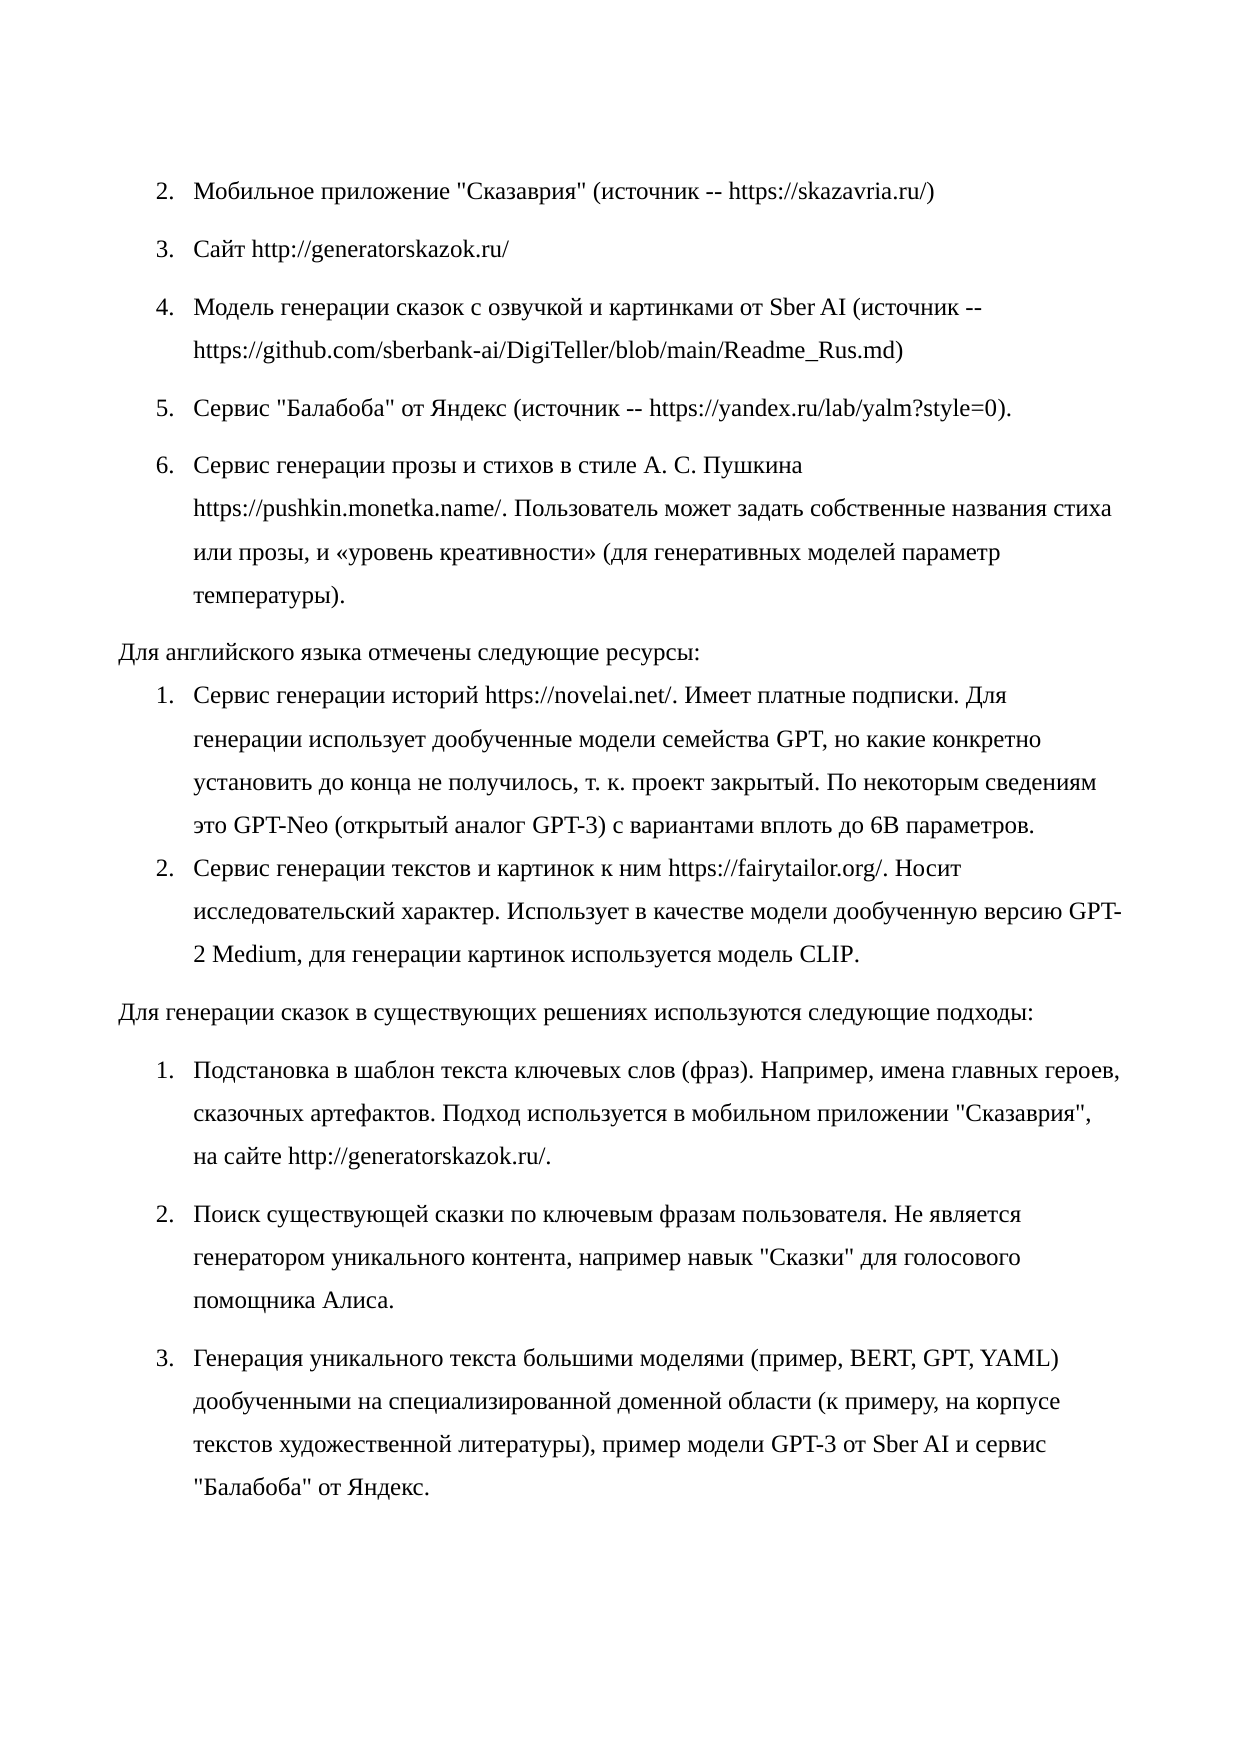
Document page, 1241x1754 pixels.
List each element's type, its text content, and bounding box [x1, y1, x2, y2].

list Модель генерации сказок с озвучкой и картинками от Sber AI (источник -- https://github.com/sberbank-ai/DigiTeller/blob/main/Readme_Rus.md) [156, 292, 1122, 364]
list Генерация уникального текста большими моделями (пример, BERT, GPT, YAML) дообученными на специализированной доменной области (к примеру, на корпусе текстов художественной литературы), пример модели GPT-3 от Sber AI и сервис "Балабоба" от Яндекс. [156, 1343, 1122, 1501]
list Мобильное приложение "Сказаврия" (источник -- https://skazavria.ru/) [156, 176, 1122, 205]
list Поиск существующей сказки по ключевым фразам пользователя. Не является генератором уникального контента, например навык "Сказки" для голосового помощника Алиса. [156, 1199, 1122, 1314]
list Сервис генерации текстов и картинок к ним https://fairytailor.org/. Носит исследовательский характер. Использует в качестве модели дообученную версию GPT-2 Medium, для генерации картинок используется модель CLIP. [156, 853, 1122, 968]
text Для генерации сказок в существующих решениях используются следующие подходы: [118, 997, 1122, 1026]
list Подстановка в шаблон текста ключевых слов (фраз). Например, имена главных героев, сказочных артефактов. Подход используется в мобильном приложении "Сказаврия", на сайте http://generatorskazok.ru/. [156, 1055, 1122, 1170]
list Сайт http://generatorskazok.ru/ [156, 234, 1122, 263]
list Сервис "Балабоба" от Яндекс (источник -- https://yandex.ru/lab/yalm?style=0). [156, 393, 1122, 421]
list Сервис генерации прозы и стихов в стиле А. С. Пушкина https://pushkin.monetka.name/. Пользователь может задать собственные названия стиха или прозы, и «уровень креативности» (для генеративных моделей параметр температуры). [156, 450, 1122, 608]
text Для английского языка отмечены следующие ресурсы: [118, 637, 1122, 666]
list Сервис генерации историй https://novelai.net/. Имеет платные подписки. Для генерации использует дообученные модели семейства GPT, но какие конкретно установить до конца не получилось, т. к. проект закрытый. По некоторым сведениям это GPT-Neo (открытый аналог GPT-3) с вариантами вплоть до 6B параметров. [156, 681, 1122, 839]
